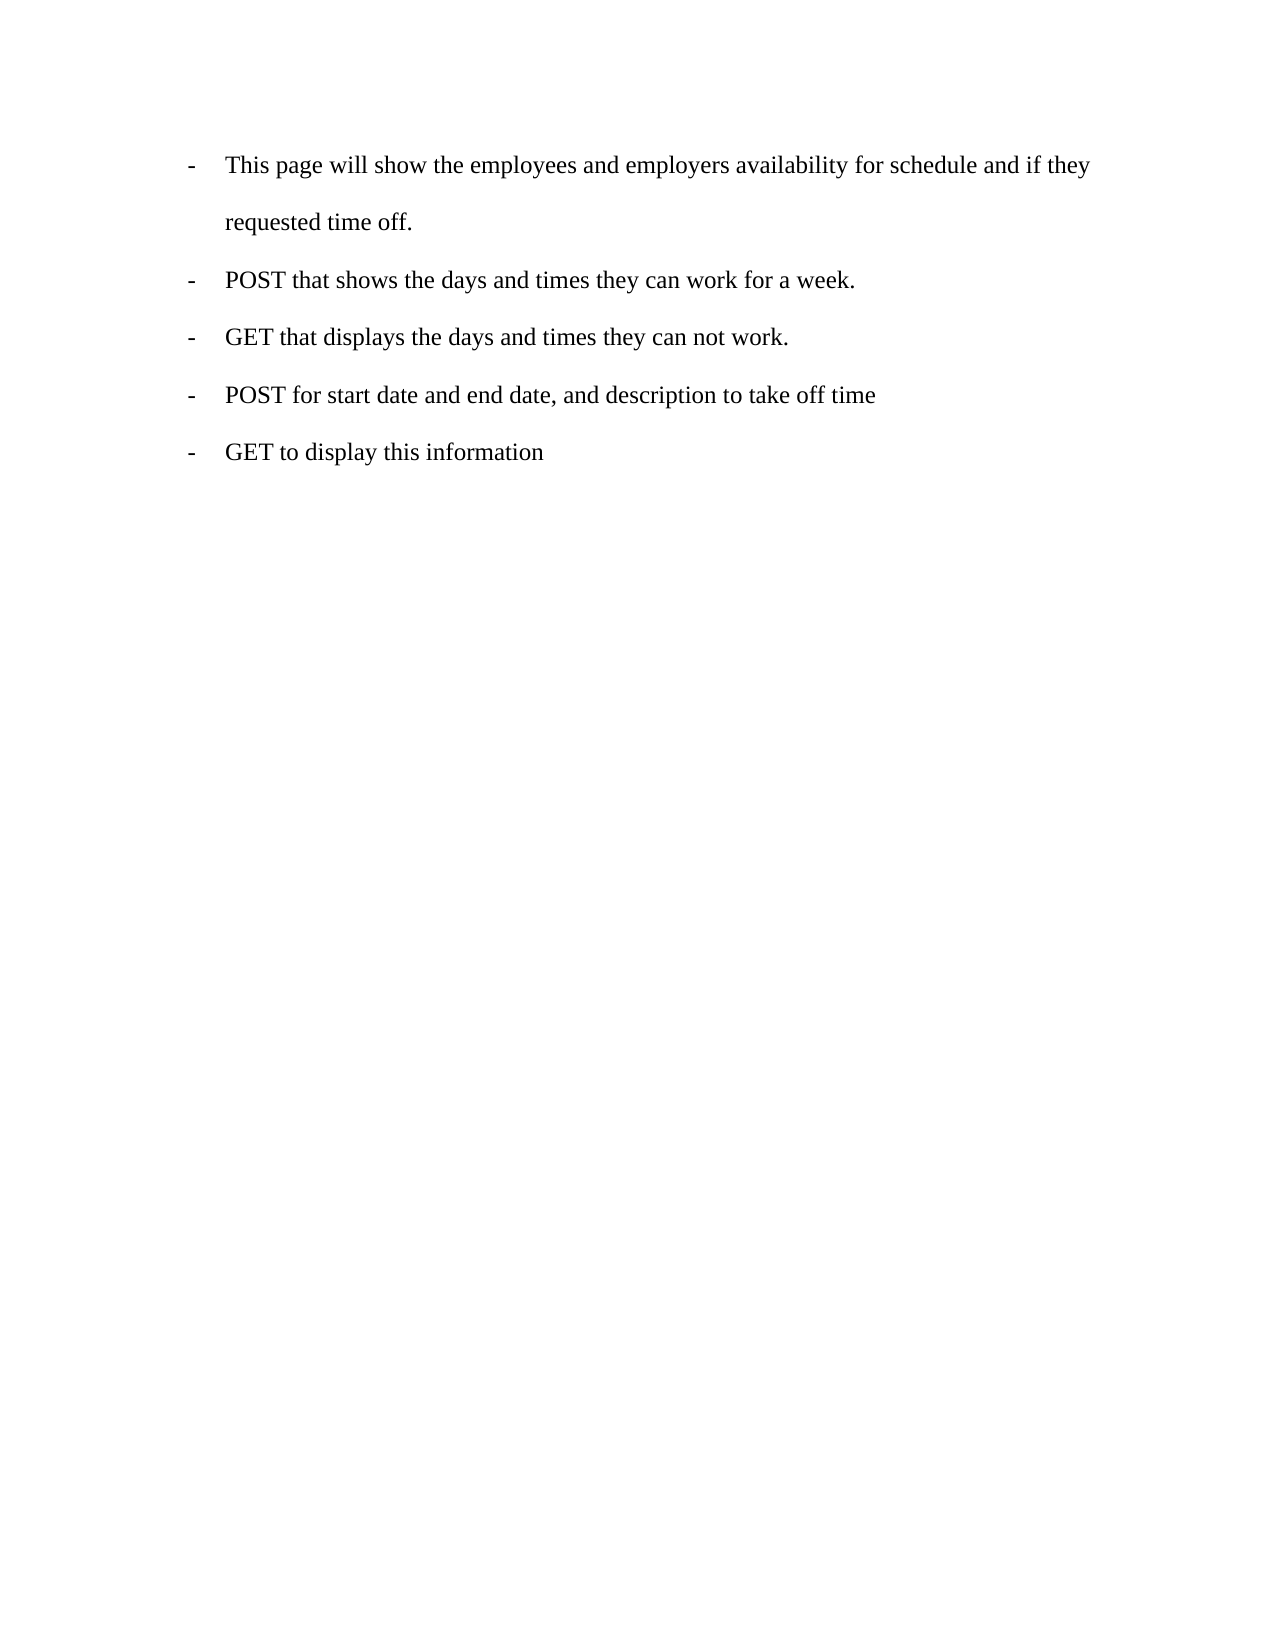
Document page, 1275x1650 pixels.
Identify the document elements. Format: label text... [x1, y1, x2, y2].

list POST for start date and end date, and description to take off time [187, 380, 1125, 409]
list GET that displays the days and times they can not work. [187, 322, 1125, 351]
list POST that shows the days and times they can work for a week. [187, 265, 1125, 294]
list GET to display this information [187, 437, 1125, 466]
list This page will show the employees and employers availability for schedule and if they requested time off. [187, 150, 1125, 236]
